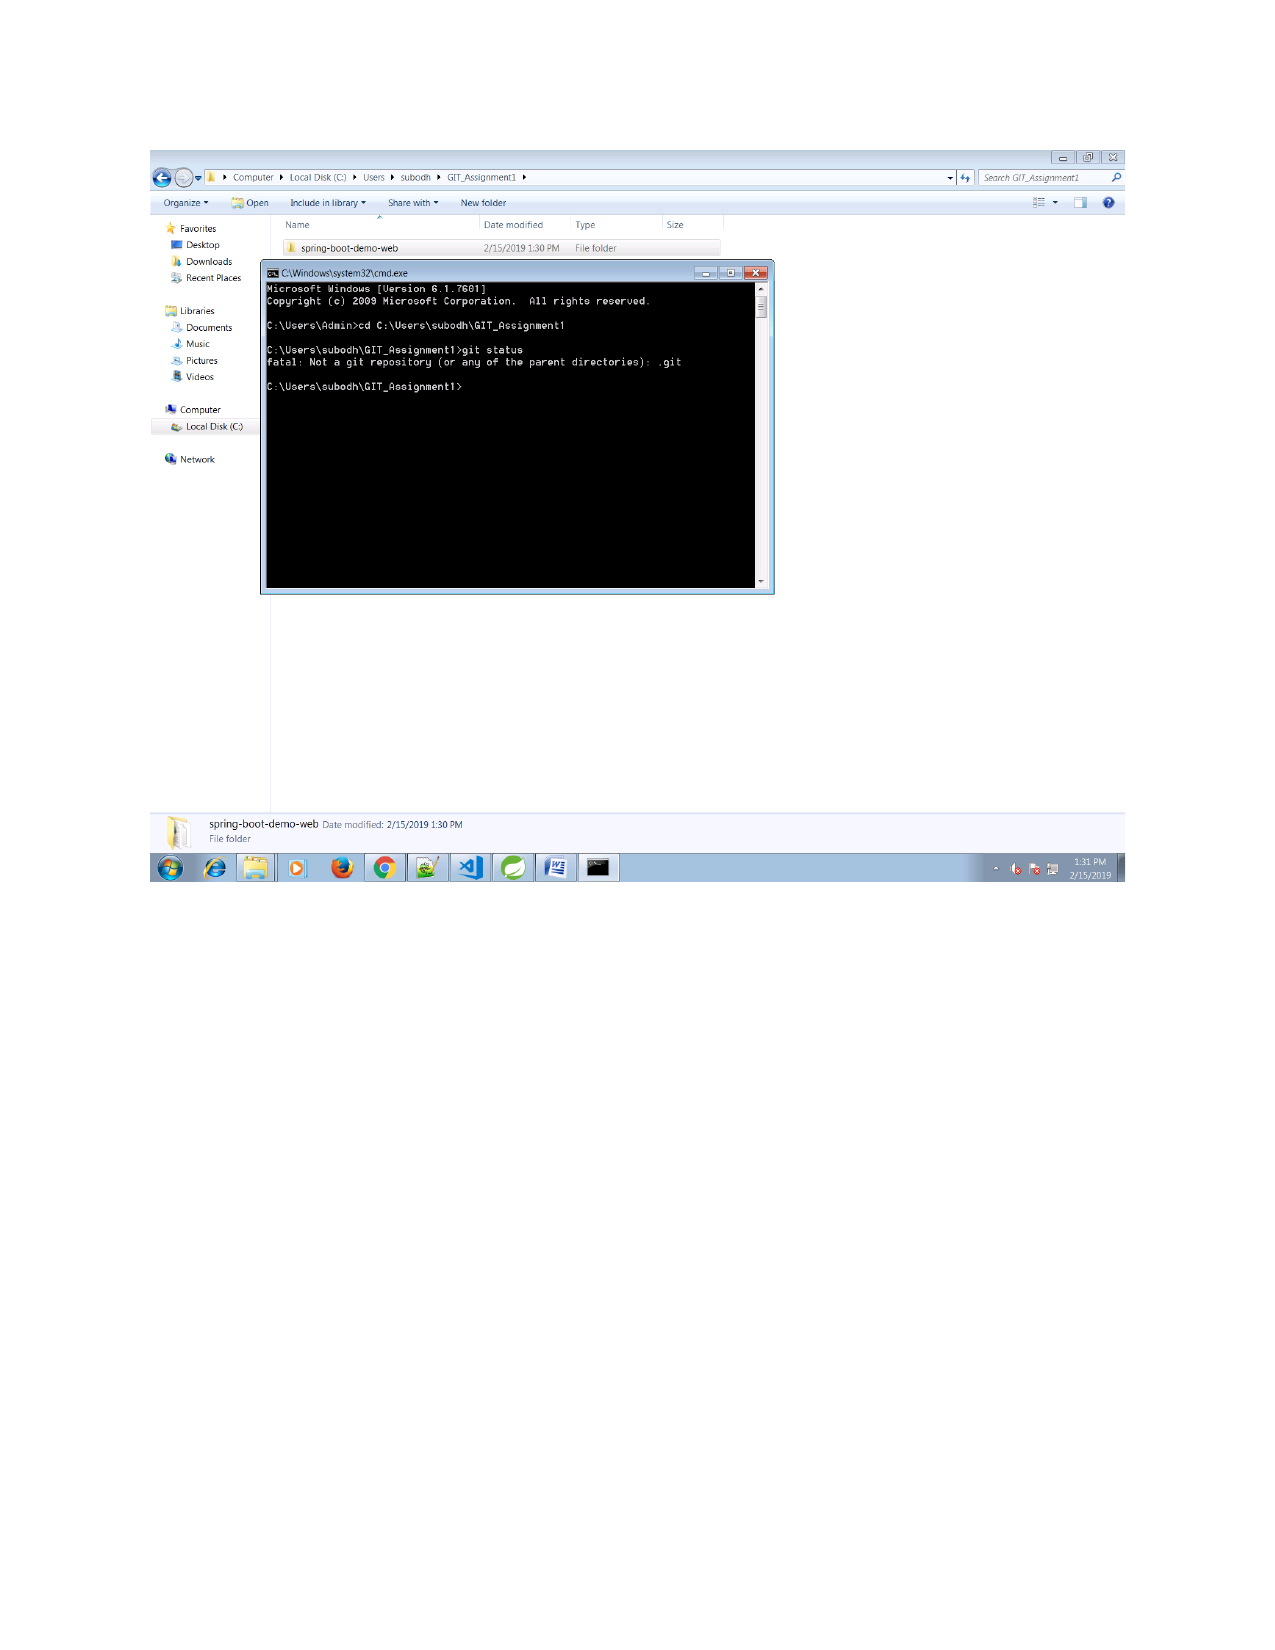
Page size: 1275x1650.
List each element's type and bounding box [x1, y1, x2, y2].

picture [150, 150, 1125, 882]
